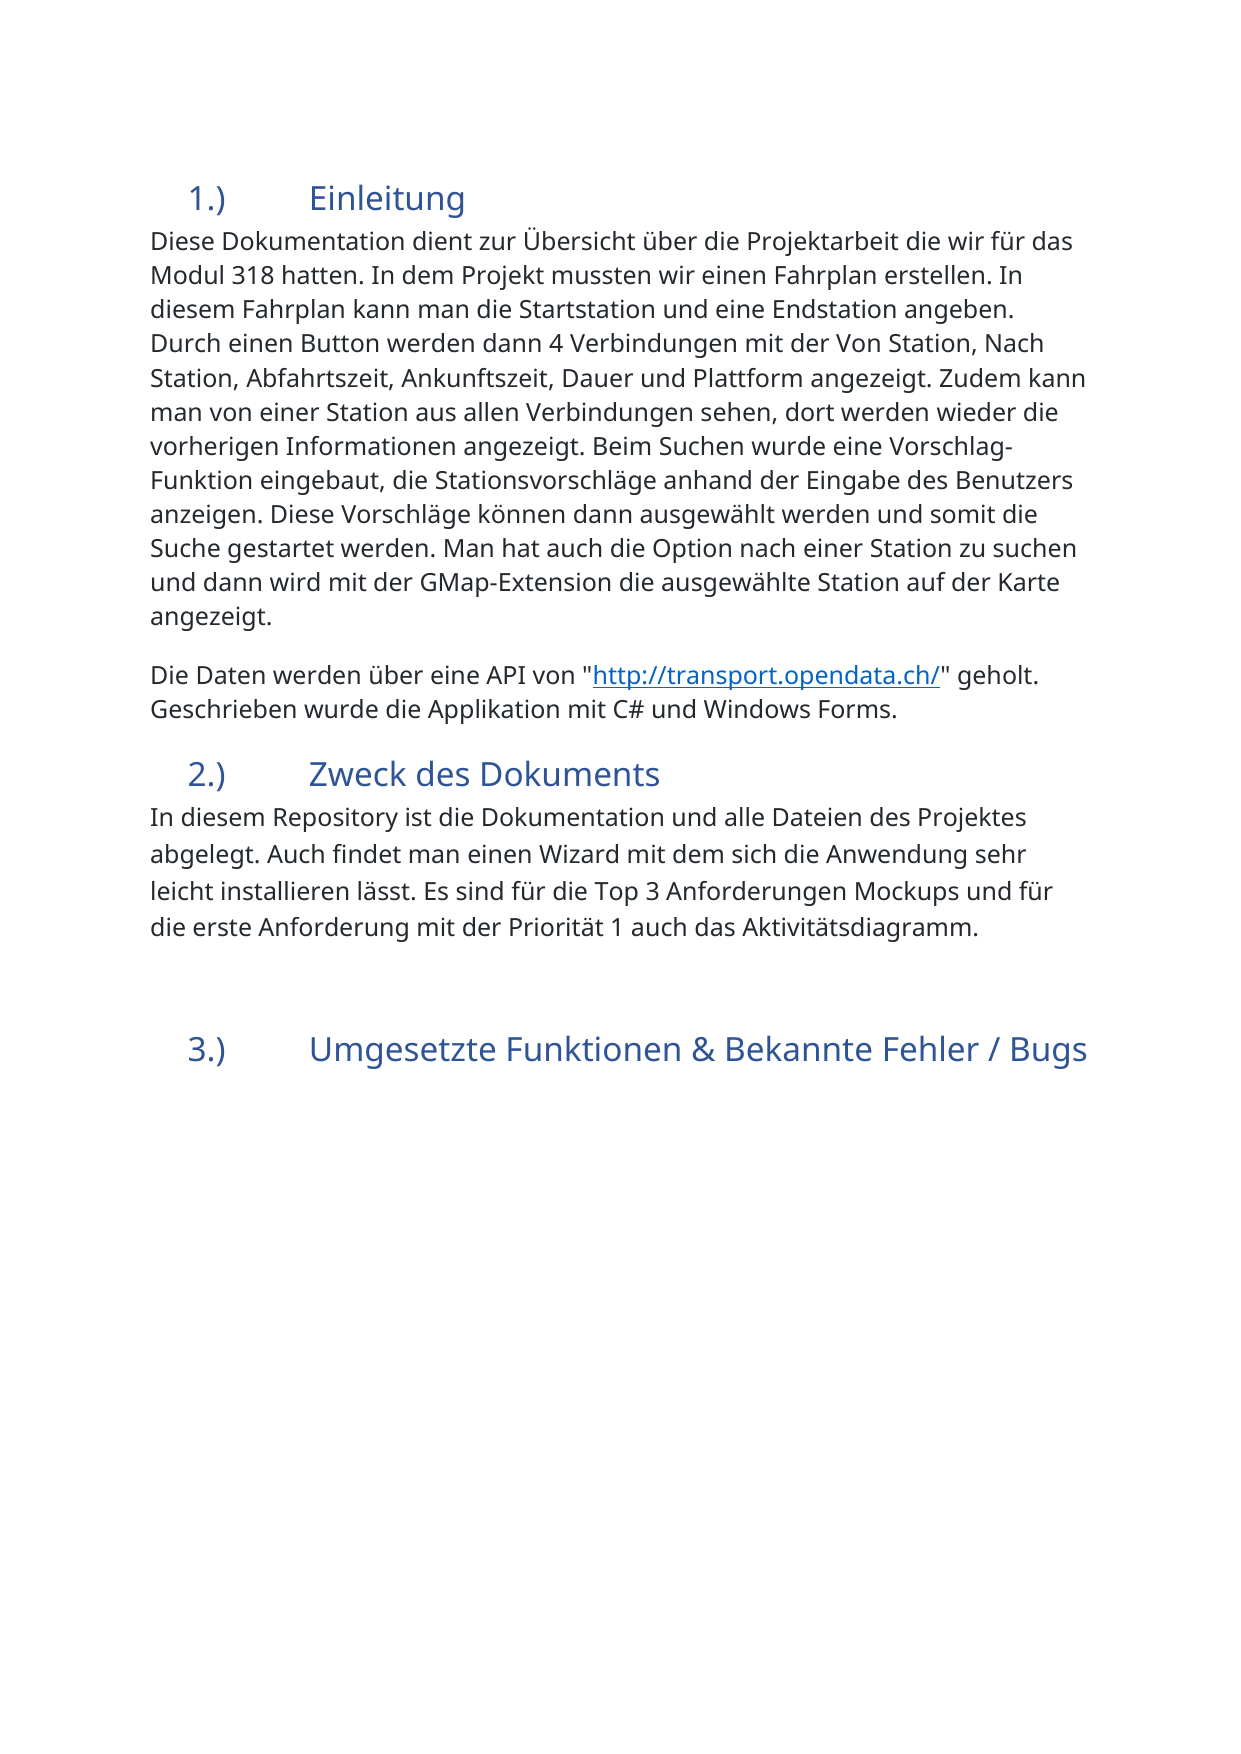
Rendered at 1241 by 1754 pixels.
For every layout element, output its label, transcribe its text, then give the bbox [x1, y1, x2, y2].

subtitle Zweck des Dokuments [187, 751, 1090, 796]
subtitle Umgesetzte Funktionen & Bekannte Fehler / Bugs [187, 1025, 1090, 1071]
subtitle Einleitung [187, 175, 1090, 220]
text Diese Dokumentation dient zur Übersicht über die Projektarbeit die wir für das Modul 318 hatten. In dem Projekt mussten wir einen Fahrplan erstellen. In diesem Fahrplan kann man die Startstation und eine Endstation angeben. Durch einen Button werden dann 4 Verbindungen mit der Von Station, Nach Station, Abfahrtszeit, Ankunftszeit, Dauer und Plattform angezeigt. Zudem kann man von einer Station aus allen Verbindungen sehen, dort werden wieder die vorherigen Informationen angezeigt. Beim Suchen wurde eine Vorschlag-Funktion eingebaut, die Stationsvorschläge anhand der Eingabe des Benutzers anzeigen. Diese Vorschläge können dann ausgewählt werden und somit die Suche gestartet werden. Man hat auch die Option nach einer Station zu suchen und dann wird mit der GMap-Extension die ausgewählte Station auf der Karte angezeigt. [150, 224, 1090, 633]
text Die Daten werden über eine API von "http://transport.opendata.ch/" geholt. Geschrieben wurde die Applikation mit C# und Windows Forms. [150, 658, 1090, 726]
text In diesem Repository ist die Dokumentation und alle Dateien des Projektes abgelegt. Auch findet man einen Wizard mit dem sich die Anwendung sehr leicht installieren lässt. Es sind für die Top 3 Anforderungen Mockups und für die erste Anforderung mit der Priorität 1 auch das Aktivitätsdiagramm. [150, 800, 1090, 944]
